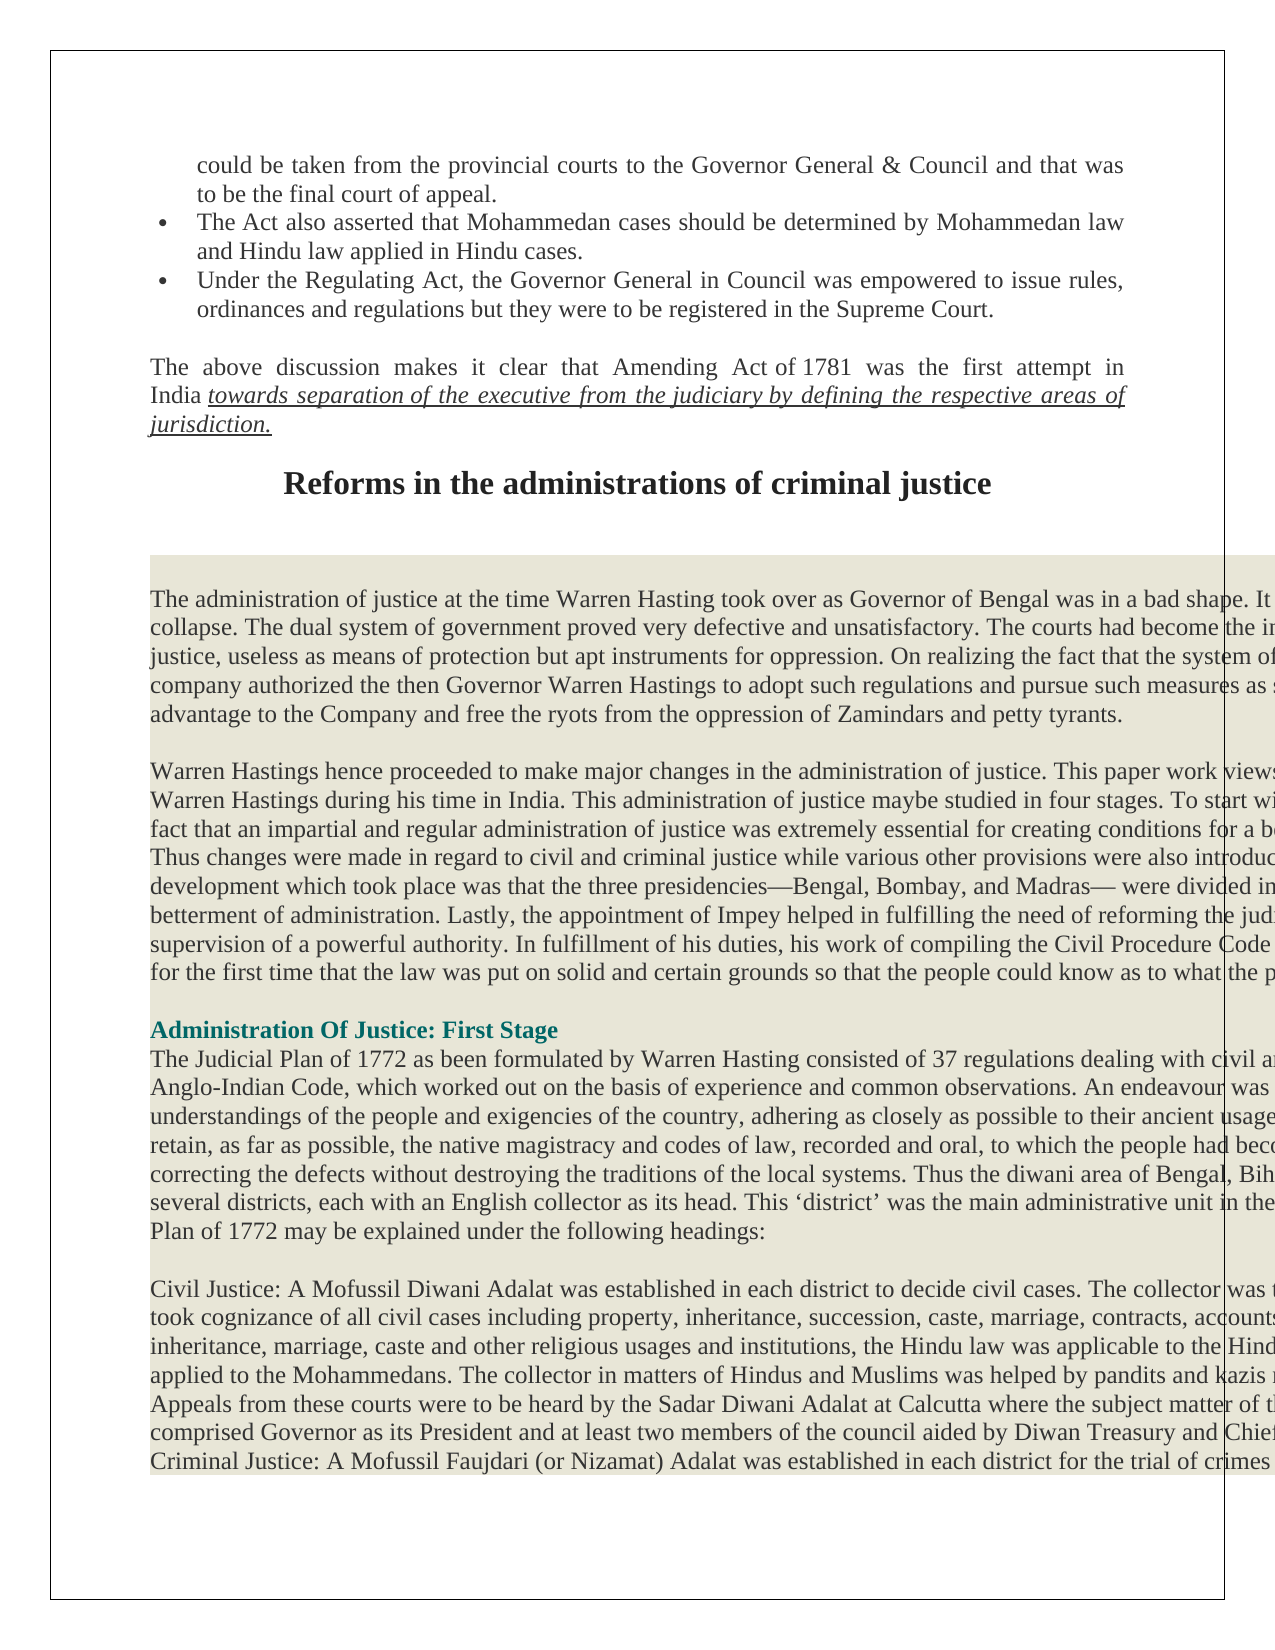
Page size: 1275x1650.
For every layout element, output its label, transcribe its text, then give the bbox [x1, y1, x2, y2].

list Under the Regulating Act, the Governor General in Council was empowered to issue rules, ordinances and regulations but they were to be registered in the Supreme Court. [159, 265, 1125, 322]
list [159, 150, 1125, 207]
text Reforms in the administrations of criminal justice [150, 463, 1125, 501]
list The Act also asserted that Mohammedan cases should be determined by Mohammedan law and Hindu law applied in Hindu cases. [159, 207, 1125, 265]
text The above discussion makes it clear that Amending Act of 1781 was the first attempt in India towards separation of the executive from the judiciary by defining the respective areas of jurisdiction. [150, 352, 1125, 438]
